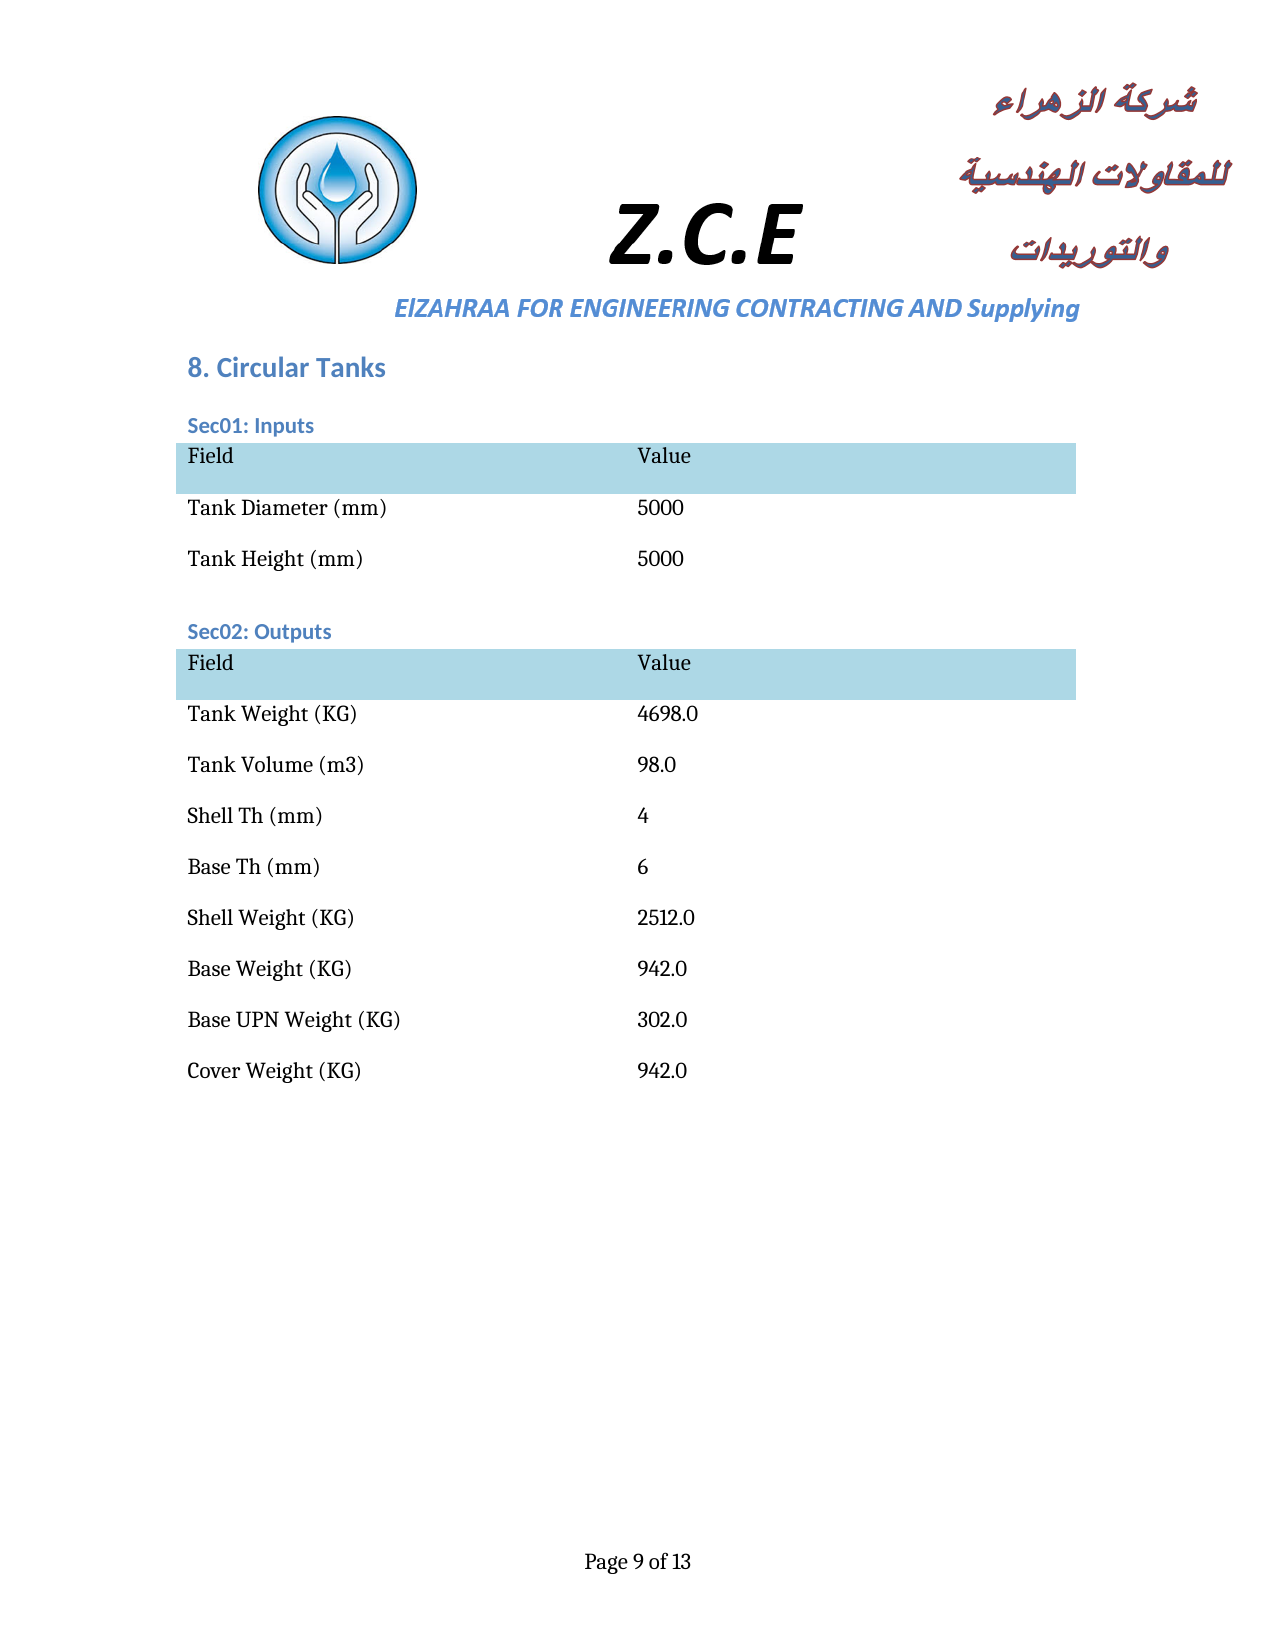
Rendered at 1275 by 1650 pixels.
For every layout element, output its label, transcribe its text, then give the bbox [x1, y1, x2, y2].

table_cell Tank Diameter (mm) [176, 494, 626, 545]
table_cell 4698.0 [626, 700, 1076, 751]
table_cell Base Th (mm) [176, 854, 626, 904]
subtitle Sec02: Outputs [187, 617, 1087, 645]
table_header Value [626, 649, 1076, 700]
table_cell 98.0 [626, 751, 1076, 802]
table_cell Tank Volume (m3) [176, 751, 626, 802]
table_header Field [176, 649, 626, 700]
table_cell Shell Weight (KG) [176, 905, 626, 956]
table_cell Base UPN Weight (KG) [176, 1007, 626, 1058]
table_cell 4 [626, 803, 1076, 853]
table_header Field [176, 443, 626, 494]
table_cell Tank Weight (KG) [176, 700, 626, 751]
subtitle 8. Circular Tanks [187, 349, 1087, 385]
table_cell 942.0 [626, 1058, 1076, 1109]
table_cell 302.0 [626, 1007, 1076, 1058]
table_cell 5000 [626, 545, 1076, 596]
table_cell 2512.0 [626, 905, 1076, 956]
table_cell Tank Height (mm) [176, 545, 626, 596]
picture [206, 75, 1257, 329]
table_cell Shell Th (mm) [176, 803, 626, 853]
table_cell Cover Weight (KG) [176, 1058, 626, 1109]
subtitle Sec01: Inputs [187, 411, 1087, 439]
table_cell 942.0 [626, 956, 1076, 1007]
table_header Value [626, 443, 1076, 494]
table_cell Base Weight (KG) [176, 956, 626, 1007]
table_cell 5000 [626, 494, 1076, 545]
table_cell 6 [626, 854, 1076, 904]
